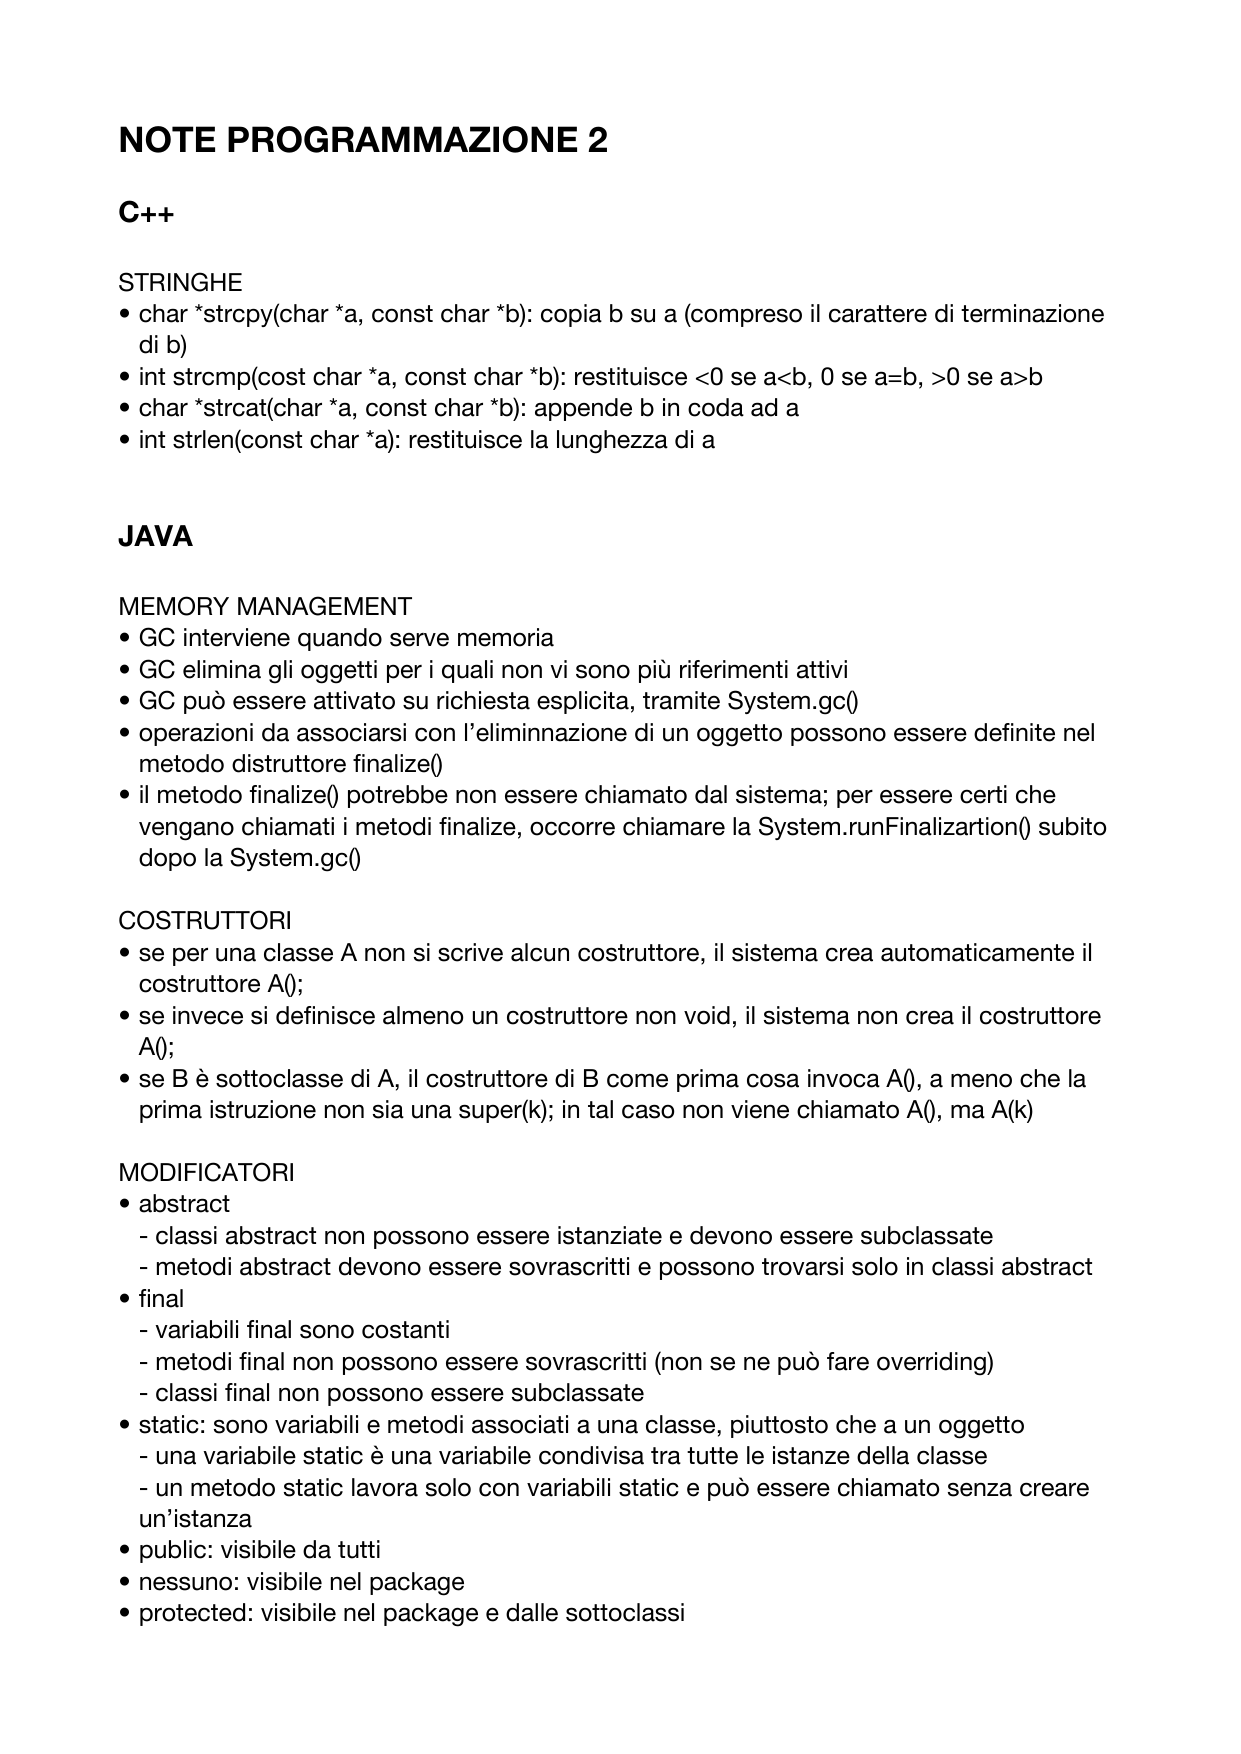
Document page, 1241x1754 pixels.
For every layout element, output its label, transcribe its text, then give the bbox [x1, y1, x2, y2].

list public: visibile da tutti [118, 1534, 1122, 1566]
list int strcmp(cost char *a, const char *b): restituisce <0 se a<b, 0 se a=b, >0 se a>b [118, 361, 1122, 392]
list nessuno: visibile nel package [118, 1566, 1122, 1597]
list protected: visibile nel package e dalle sottoclassi [118, 1597, 1122, 1629]
list static: sono variabili e metodi associati a una classe, piuttosto che a un oggetto - una variabile static è una variabile condivisa tra tutte le istanze della classe - un metodo static lavora solo con variabili static e può essere chiamato senza creare un’istanza [118, 1409, 1122, 1534]
list GC elimina gli oggetti per i quali non vi sono più riferimenti attivi [118, 654, 1122, 685]
list int strlen(const char *a): restituisce la lunghezza di a [118, 424, 1122, 455]
list char *strcat(char *a, const char *b): appende b in coda ad a [118, 392, 1122, 424]
list final - variabili final sono costanti - metodi final non possono essere sovrascritti (non se ne può fare overriding) - classi final non possono essere subclassate [118, 1283, 1122, 1409]
list char *strcpy(char *a, const char *b): copia b su a (compreso il carattere di terminazione di b) [118, 298, 1122, 361]
text MODIFICATORI [118, 1157, 1122, 1188]
text STRINGHE [118, 267, 1122, 298]
list se B è sottoclasse di A, il costruttore di B come prima cosa invoca A(), a meno che la prima istruzione non sia una super(k); in tal caso non viene chiamato A(), ma A(k) [118, 1063, 1122, 1126]
text COSTRUTTORI [118, 905, 1122, 937]
text JAVA [118, 518, 1122, 555]
list abstract - classi abstract non possono essere istanziate e devono essere subclassate - metodi abstract devono essere sovrascritti e possono trovarsi solo in classi abstract [118, 1188, 1122, 1283]
list se per una classe A non si scrive alcun costruttore, il sistema crea automaticamente il costruttore A(); [118, 937, 1122, 1000]
list il metodo finalize() potrebbe non essere chiamato dal sistema; per essere certi che vengano chiamati i metodi finalize, occorre chiamare la System.runFinalizartion() subito dopo la System.gc() [118, 779, 1122, 874]
text MEMORY MANAGEMENT [118, 591, 1122, 622]
list operazioni da associarsi con l’eliminnazione di un oggetto possono essere definite nel metodo distruttore finalize() [118, 717, 1122, 779]
text NOTE PROGRAMMAZIONE 2 [118, 118, 1122, 163]
text C++ [118, 194, 1122, 231]
list se invece si definisce almeno un costruttore non void, il sistema non crea il costruttore A(); [118, 1000, 1122, 1063]
list GC interviene quando serve memoria [118, 622, 1122, 654]
list GC può essere attivato su richiesta esplicita, tramite System.gc() [118, 685, 1122, 717]
